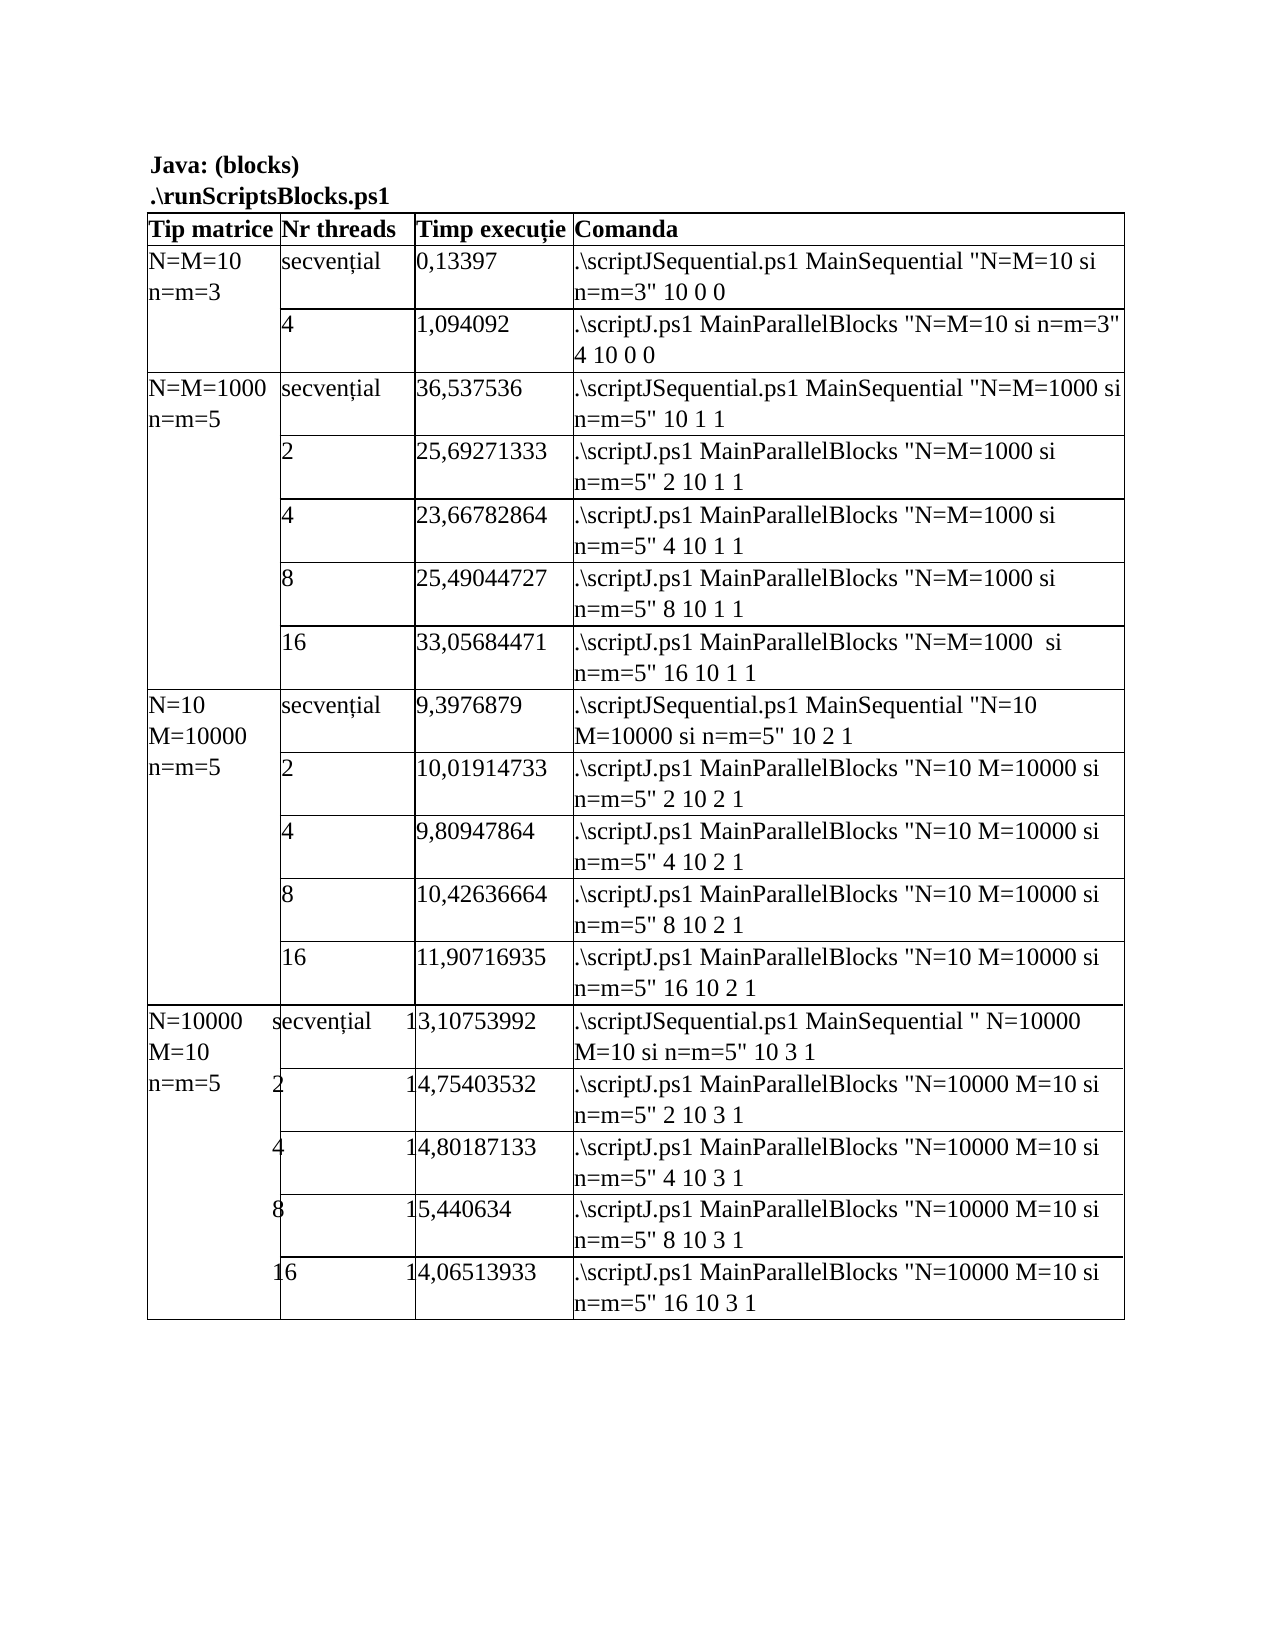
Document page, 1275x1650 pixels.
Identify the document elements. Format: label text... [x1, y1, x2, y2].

table_cell 2 [281, 436, 414, 498]
table_cell 8 [281, 563, 414, 625]
table_cell .\scriptJ.ps1 MainParallelBlocks "N=10000 M=10 si n=m=5" 4 10 3 1 [574, 1131, 1124, 1193]
table_cell N=10 M=10000 n=m=5 [148, 690, 280, 1004]
table_cell .\scriptJ.ps1 MainParallelBlocks "N=10000 M=10 si n=m=5" 16 10 3 1 [574, 1256, 1124, 1319]
table_cell .\scriptJ.ps1 MainParallelBlocks "N=M=1000 si n=m=5" 4 10 1 1 [574, 500, 1124, 562]
table_cell .\scriptJ.ps1 MainParallelBlocks "N=10 M=10000 si n=m=5" 4 10 2 1 [574, 816, 1124, 878]
table_cell 8 [281, 879, 414, 941]
table_cell 16 [281, 627, 414, 688]
table_cell 4 [281, 1132, 415, 1193]
table_cell .\scriptJSequential.ps1 MainSequential " N=10000 M=10 si n=m=5" 10 3 1 [574, 1004, 1124, 1068]
table_cell 16 [281, 1258, 415, 1319]
table_cell 14,80187133 [416, 1132, 573, 1193]
table_header Comanda [574, 214, 1124, 244]
table_cell 14,06513933 [416, 1258, 573, 1319]
table_cell 4 [281, 816, 414, 878]
table_cell 15,440634 [416, 1195, 573, 1256]
table_cell 13,10753992 [416, 1006, 573, 1068]
table_cell secvențial [281, 690, 414, 752]
table_cell .\scriptJ.ps1 MainParallelBlocks "N=10 M=10000 si n=m=5" 8 10 2 1 [574, 879, 1124, 941]
table_cell .\scriptJ.ps1 MainParallelBlocks "N=M=1000 si n=m=5" 2 10 1 1 [574, 436, 1124, 498]
table_cell .\scriptJSequential.ps1 MainSequential "N=M=1000 si n=m=5" 10 1 1 [574, 373, 1124, 435]
table_cell 25,69271333 [416, 436, 573, 498]
text .\runScriptsBlocks.ps1 [150, 181, 1125, 210]
table_cell .\scriptJSequential.ps1 MainSequential "N=M=10 si n=m=3" 10 0 0 [574, 246, 1124, 308]
table_cell .\scriptJ.ps1 MainParallelBlocks "N=10 M=10000 si n=m=5" 2 10 2 1 [574, 753, 1124, 815]
table_header Tip matrice [148, 214, 280, 244]
table_cell .\scriptJ.ps1 MainParallelBlocks "N=M=10 si n=m=3" 4 10 0 0 [574, 310, 1124, 371]
table_cell N=M=10 n=m=3 [148, 246, 280, 371]
table_cell 4 [281, 310, 414, 371]
table_cell 33,05684471 [416, 627, 573, 688]
table_cell 25,49044727 [416, 563, 573, 625]
table_cell .\scriptJSequential.ps1 MainSequential "N=10 M=10000 si n=m=5" 10 2 1 [574, 690, 1124, 752]
table_cell 0,13397 [416, 246, 573, 308]
table_cell .\scriptJ.ps1 MainParallelBlocks "N=10 M=10000 si n=m=5" 16 10 2 1 [574, 942, 1124, 1004]
table_cell .\scriptJ.ps1 MainParallelBlocks "N=M=1000 si n=m=5" 8 10 1 1 [574, 563, 1124, 625]
table_cell 4 [281, 500, 414, 562]
table_cell .\scriptJ.ps1 MainParallelBlocks "N=M=1000 si n=m=5" 16 10 1 1 [574, 627, 1124, 688]
table_cell 2 [281, 753, 414, 815]
table_cell 23,66782864 [416, 500, 573, 562]
table_cell 36,537536 [416, 373, 573, 435]
table_cell N=10000 M=10 n=m=5 [148, 1006, 280, 1319]
table_cell secvențial [281, 246, 414, 308]
table_cell 10,42636664 [416, 879, 573, 941]
table_cell .\scriptJ.ps1 MainParallelBlocks "N=10000 M=10 si n=m=5" 8 10 3 1 [574, 1194, 1124, 1256]
table_cell .\scriptJ.ps1 MainParallelBlocks "N=10000 M=10 si n=m=5" 2 10 3 1 [574, 1068, 1124, 1131]
table_cell 10,01914733 [416, 753, 573, 815]
table_cell 11,90716935 [416, 942, 573, 1004]
table_cell 1,094092 [416, 310, 573, 371]
table_cell N=M=1000 n=m=5 [148, 373, 280, 688]
table_cell 14,75403532 [416, 1069, 573, 1131]
table_cell secvențial [281, 1006, 415, 1068]
table_cell 9,3976879 [416, 690, 573, 752]
table_cell 2 [281, 1069, 415, 1131]
table_cell 8 [281, 1195, 415, 1256]
table_cell secvențial [281, 373, 414, 435]
table_cell 9,80947864 [416, 816, 573, 878]
table_header Timp execuție [416, 214, 573, 244]
table_header Nr threads [281, 214, 414, 244]
text Java: (blocks) [150, 150, 1125, 179]
table_cell 16 [281, 942, 414, 1004]
